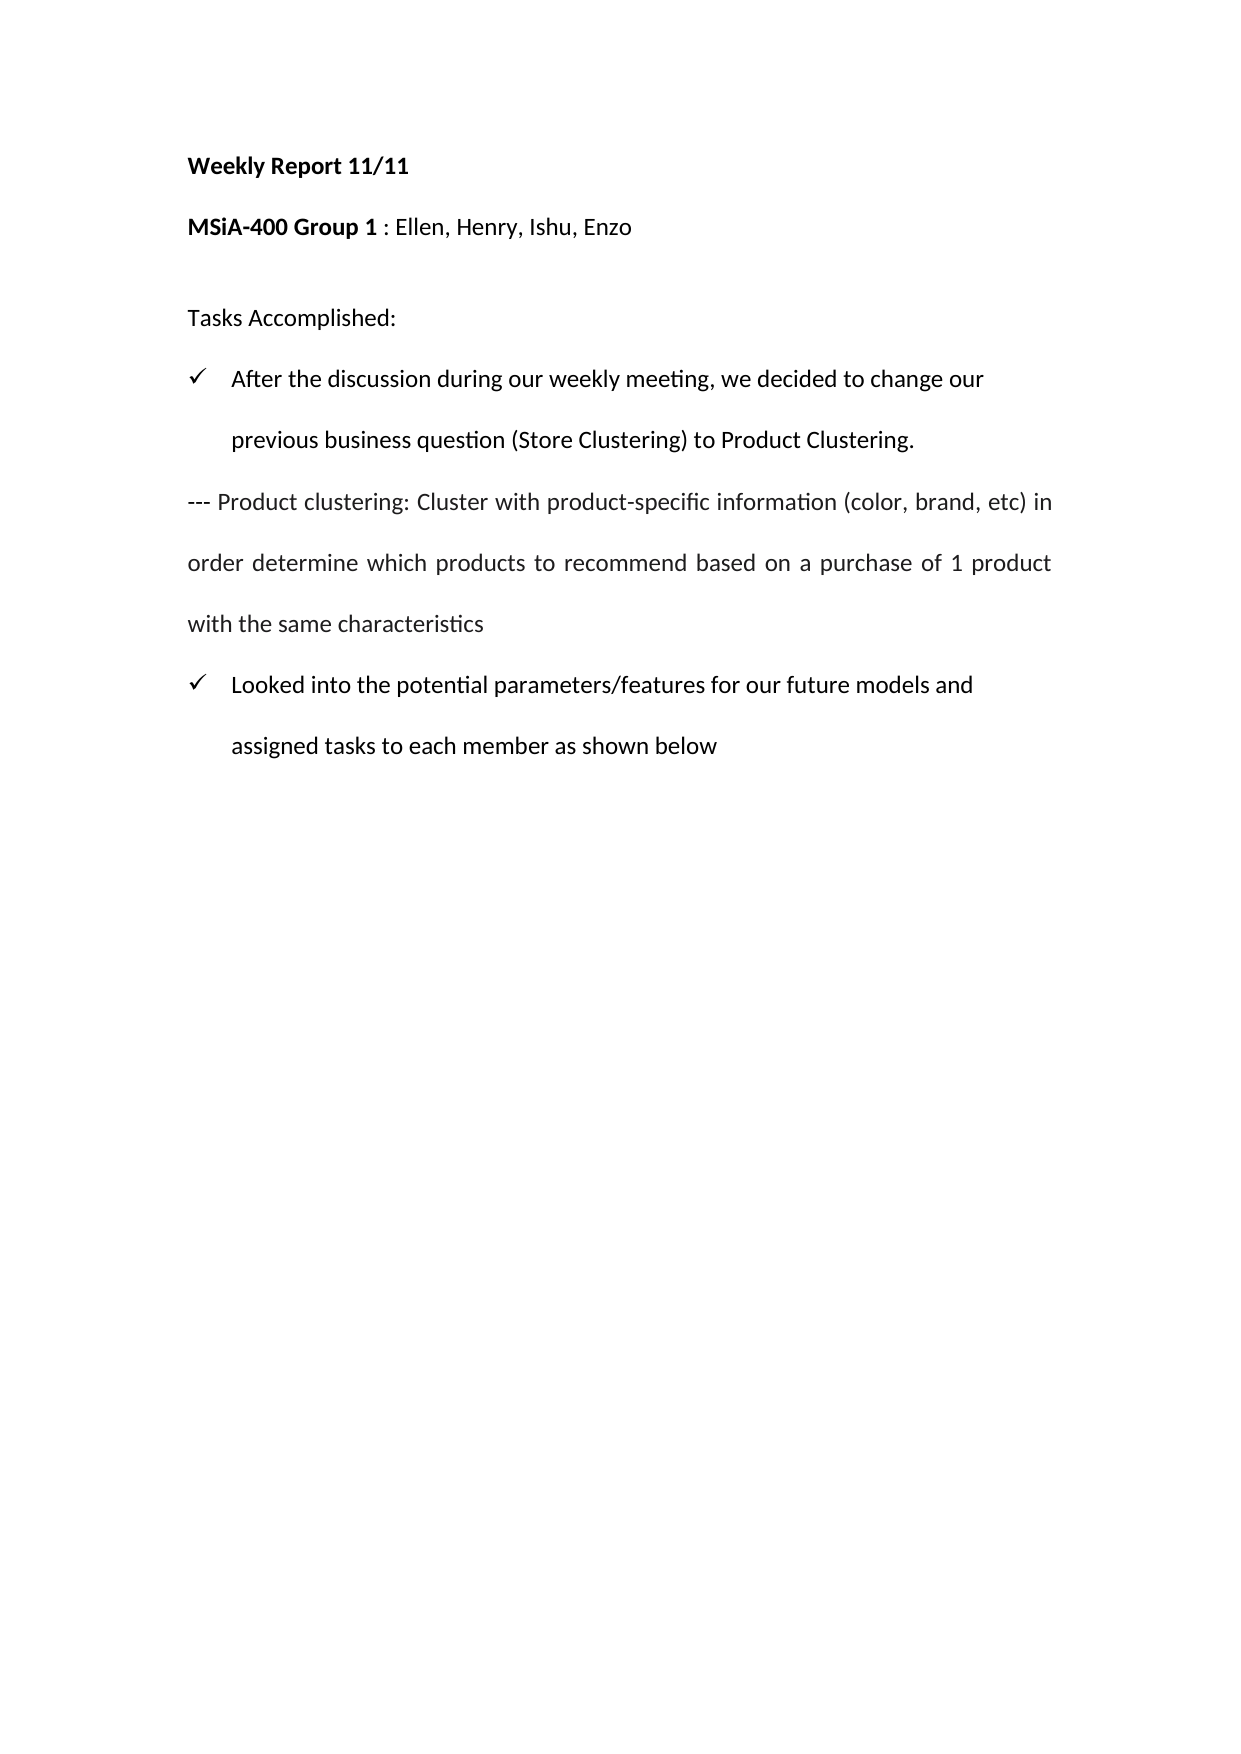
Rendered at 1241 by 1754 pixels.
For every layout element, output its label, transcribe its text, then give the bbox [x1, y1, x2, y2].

list After the discussion during our weekly meeting, we decided to change our previous business question (Store Clustering) to Product Clustering. [187, 364, 1053, 455]
text --- Product clustering: Cluster with product-specific information (color, brand, etc) in order determine which products to recommend based on a purchase of 1 product with the same characteristics [187, 486, 1053, 638]
list Looked into the potential parameters/features for our future models and assigned tasks to each member as shown below [187, 669, 1053, 760]
text Weekly Report 11/11 [187, 150, 1053, 181]
text MSiA-400 Group 1 : Ellen, Henry, Ishu, Enzo [187, 211, 1053, 242]
list Tasks Accomplished: [187, 303, 1053, 333]
